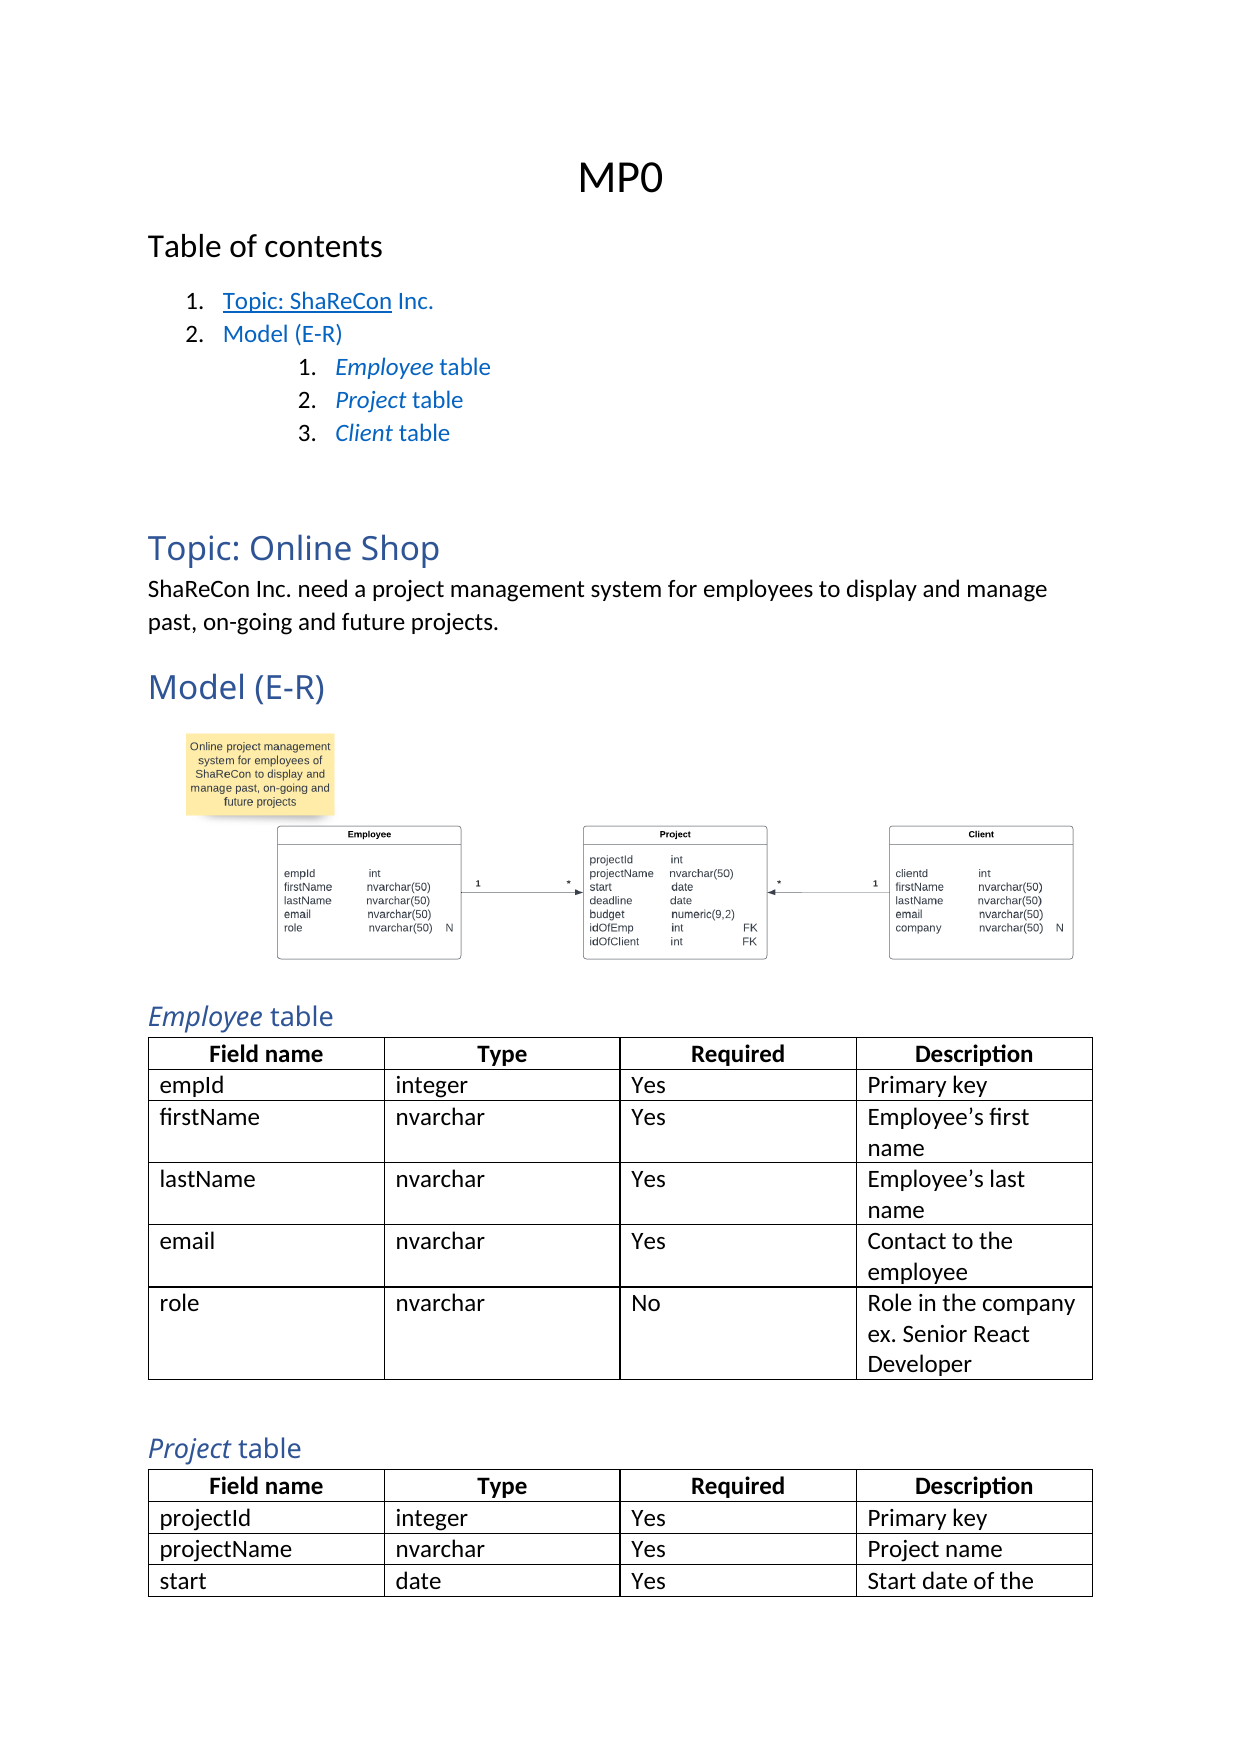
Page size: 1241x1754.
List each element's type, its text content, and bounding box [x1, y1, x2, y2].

table_header Required [621, 1470, 856, 1501]
subtitle Employee table [148, 997, 1093, 1034]
table_header Field name [149, 1038, 384, 1068]
table_cell Primary key [857, 1070, 1092, 1100]
table_cell date [385, 1565, 619, 1596]
table_cell No [621, 1288, 856, 1379]
picture [147, 713, 1093, 979]
subtitle Model (E-R) [148, 664, 1093, 709]
table_cell nvarchar [385, 1534, 619, 1564]
list Model (E-R) [185, 318, 1093, 349]
table_cell projectId [149, 1502, 384, 1532]
list Project table [298, 384, 1093, 414]
text ShaReCon Inc. need a project management system for employees to display and manage past, on-going and future projects. [148, 573, 1093, 637]
table_cell Yes [621, 1534, 856, 1564]
table_cell nvarchar [385, 1288, 619, 1379]
table_cell Yes [621, 1502, 856, 1532]
table_header Type [385, 1470, 619, 1501]
table_cell Employee’s last name [857, 1163, 1092, 1224]
table_header Description [857, 1038, 1092, 1068]
table_cell email [149, 1225, 384, 1286]
list Client table [298, 417, 1093, 447]
table_cell Start date of the project [857, 1565, 1092, 1596]
table_cell start [149, 1565, 384, 1596]
table_cell empId [149, 1070, 384, 1100]
table_cell Project name [857, 1534, 1092, 1564]
table_cell nvarchar [385, 1101, 619, 1162]
table_cell nvarchar [385, 1163, 619, 1224]
table_header Required [621, 1038, 856, 1068]
text MP0 [148, 148, 1093, 203]
table_cell Yes [621, 1565, 856, 1596]
table_header Type [385, 1038, 619, 1068]
table_cell lastName [149, 1163, 384, 1224]
table_cell Primary key [857, 1502, 1092, 1532]
table_cell integer [385, 1070, 619, 1100]
table_cell nvarchar [385, 1225, 619, 1286]
table_cell role [149, 1288, 384, 1379]
table_header Description [857, 1470, 1092, 1501]
list Topic: ShaReCon Inc. [185, 285, 1093, 316]
table_cell integer [385, 1502, 619, 1532]
list Employee table [298, 351, 1093, 382]
table_header Field name [149, 1470, 384, 1501]
table_cell projectName [149, 1534, 384, 1564]
table_cell Contact to the employee [857, 1225, 1092, 1286]
table_cell Yes [621, 1101, 856, 1162]
table_cell Yes [621, 1225, 856, 1286]
table_cell Role in the company ex. Senior React Developer [857, 1288, 1092, 1379]
table_cell Yes [621, 1163, 856, 1224]
table_cell firstName [149, 1101, 384, 1162]
text Table of contents [148, 224, 1093, 265]
subtitle Topic: Online Shop [148, 524, 1093, 570]
table_cell Employee’s first name [857, 1101, 1092, 1162]
table_cell Yes [621, 1070, 856, 1100]
subtitle Project table [148, 1429, 1093, 1466]
